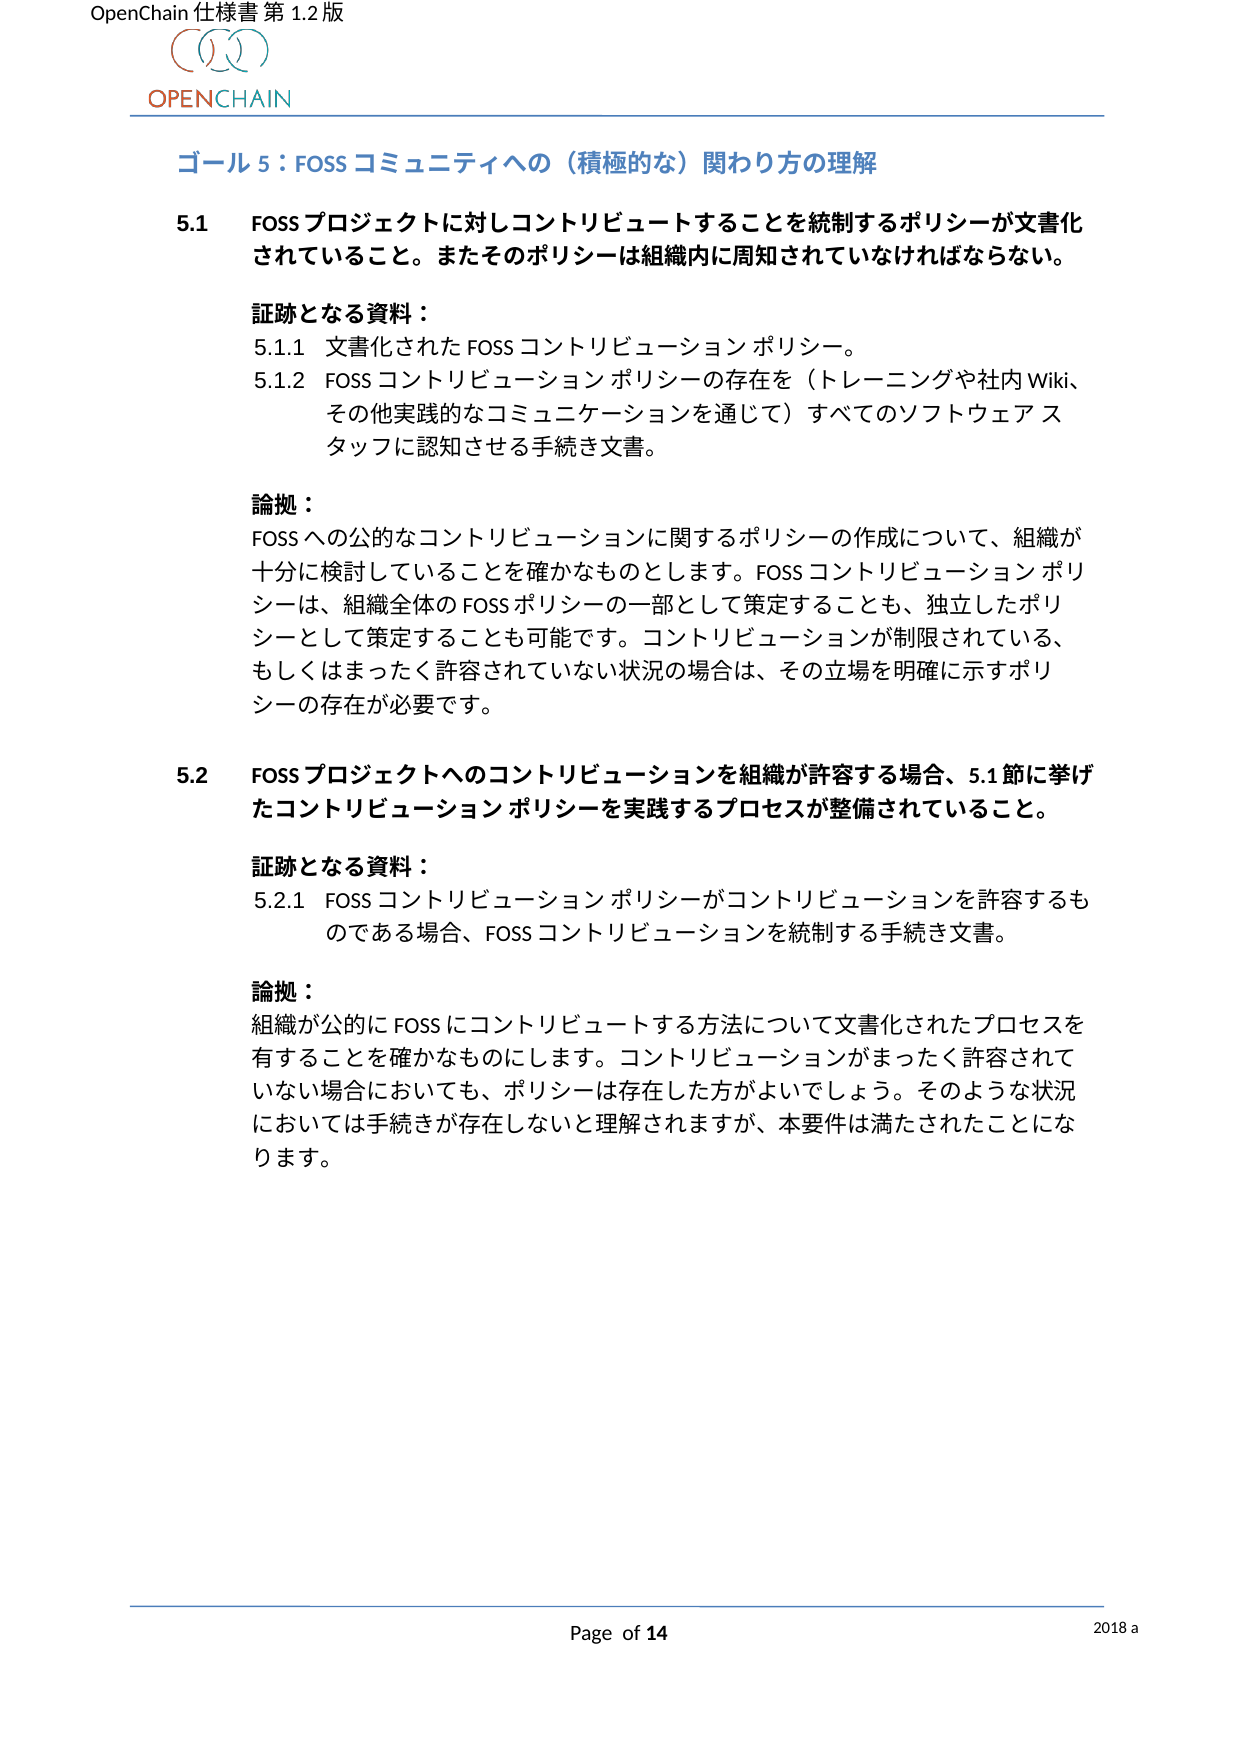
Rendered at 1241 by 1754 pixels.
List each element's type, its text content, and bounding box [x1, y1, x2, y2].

list 文書化されたFOSSコントリビューション ポリシー。 [254, 329, 1094, 362]
text 論拠： [252, 973, 1094, 1007]
list FOSSプロジェクトへのコントリビューションを組織が許容する場合、5.1節に挙げたコントリビューション ポリシーを実践するプロセスが整備されていること。 [176, 757, 1094, 824]
list FOSSプロジェクトに対しコントリビュートすることを統制するポリシーが文書化されていること。またそのポリシーは組織内に周知されていなければならない。 [176, 204, 1094, 271]
text FOSSへの公的なコントリビューションに関するポリシーの作成について、組織が十分に検討していることを確かなものとします。FOSSコントリビューション ポリシーは、組織全体のFOSSポリシーの一部として策定することも、独立したポリシーとして策定することも可能です。コントリビューションが制限されている、もしくはまったく許容されていない状況の場合は、その立場を明確に示すポリシーの存在が必要です。 [252, 520, 1094, 720]
subtitle ゴール 5：FOSSコミュニティへの（積極的な）関わり方の理解 [177, 143, 1094, 179]
text 証跡となる資料： [252, 849, 1094, 882]
picture [148, 29, 290, 108]
text 証跡となる資料： [252, 296, 1094, 329]
list FOSSコントリビューション ポリシーがコントリビューションを許容するものである場合、FOSSコントリビューションを統制する手続き文書。 [254, 882, 1094, 948]
text 組織が公的にFOSSにコントリビュートする方法について文書化されたプロセスを有することを確かなものにします。コントリビューションがまったく許容されていない場合においても、ポリシーは存在した方がよいでしょう。そのような状況においては手続きが存在しないと理解されますが、本要件は満たされたことになります。 [252, 1007, 1094, 1173]
text 論拠： [252, 487, 1094, 520]
list FOSSコントリビューション ポリシーの存在を（トレーニングや社内Wiki、その他実践的なコミュニケーションを通じて）すべてのソフトウェア スタッフに認知させる手続き文書。 [254, 362, 1094, 462]
